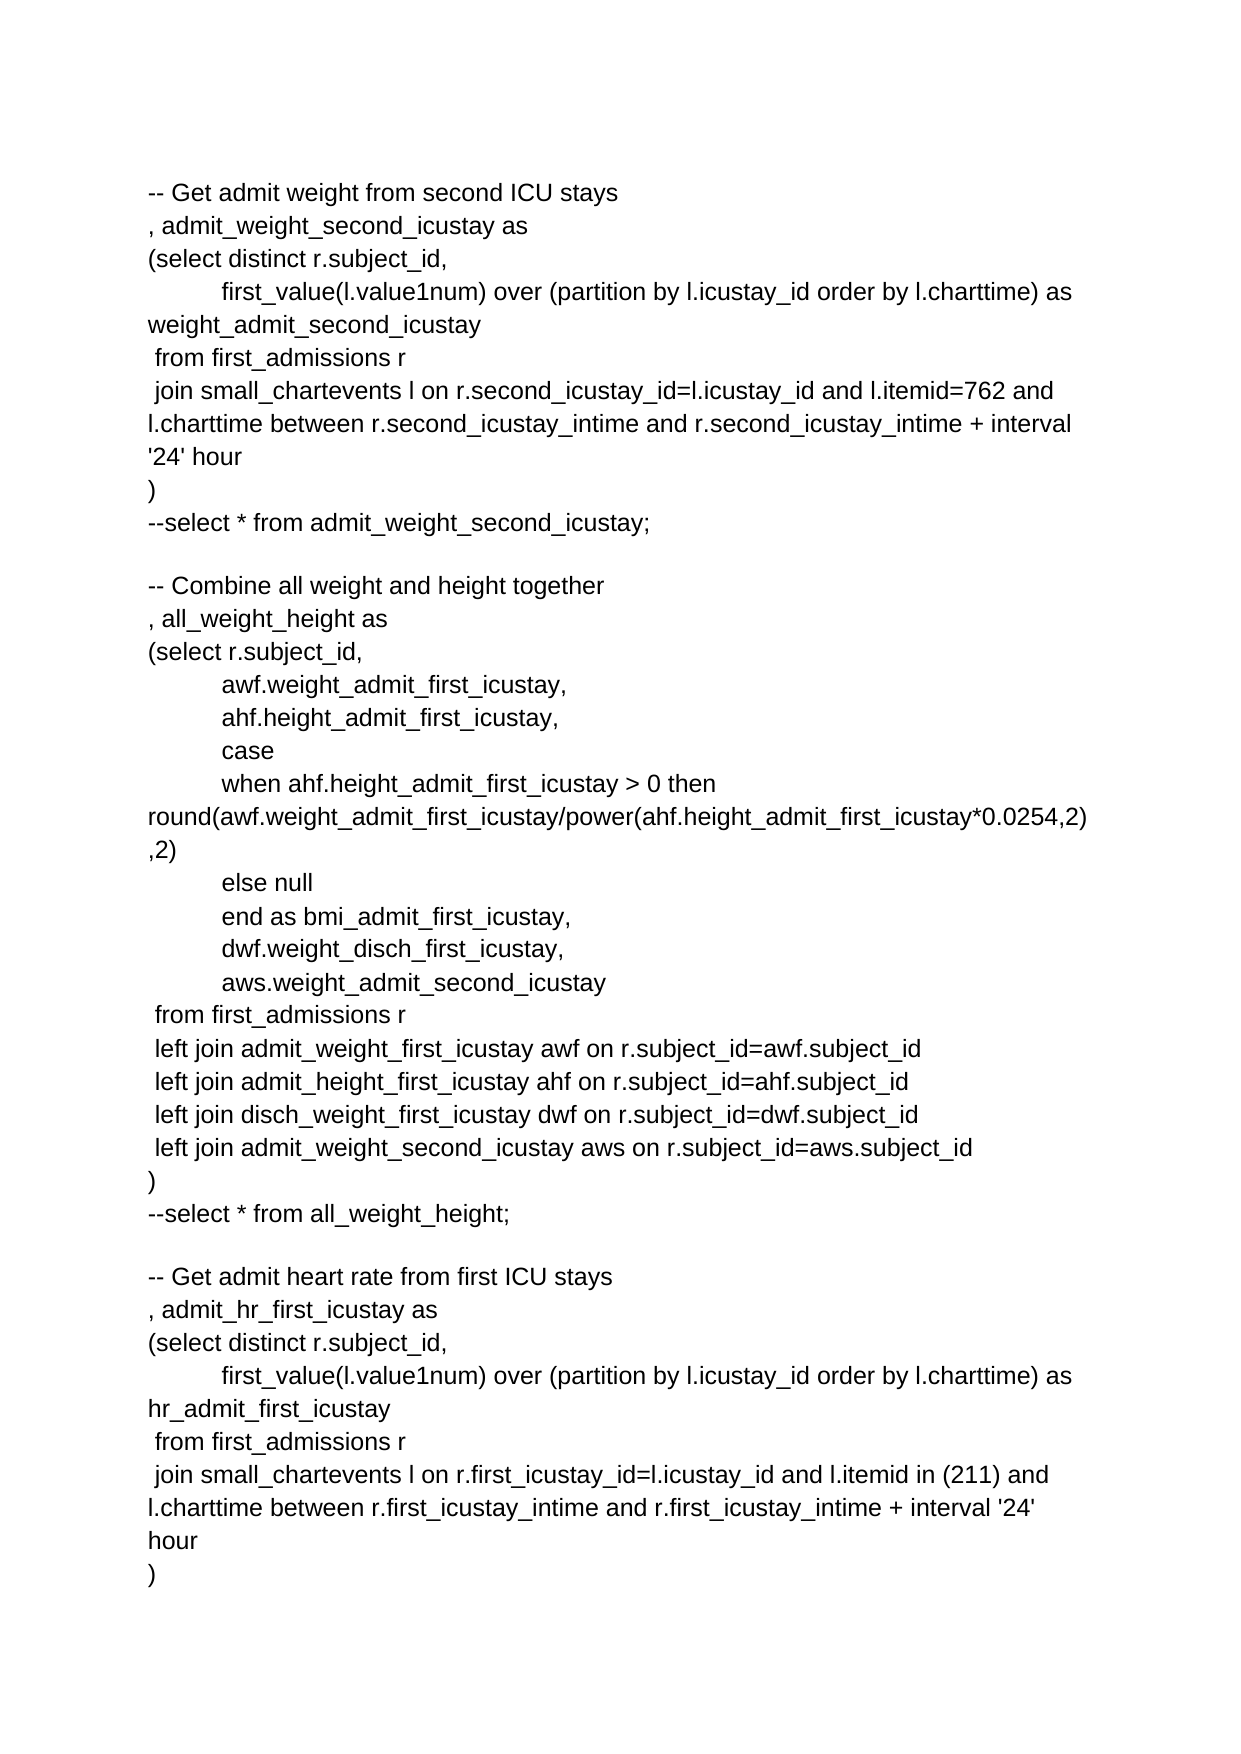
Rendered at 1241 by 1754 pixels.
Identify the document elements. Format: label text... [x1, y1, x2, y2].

text --select * from all_weight_height; [148, 1199, 1093, 1227]
text left join admit_height_first_icustay ahf on r.subject_id=ahf.subject_id [148, 1067, 1093, 1095]
text (select distinct r.subject_id, [148, 1328, 1093, 1357]
text join small_chartevents l on r.second_icustay_id=l.icustay_id and l.itemid=762 and l.charttime between r.second_icustay_intime and r.second_icustay_intime + interval '24' hour [148, 376, 1093, 471]
text else null [148, 868, 1093, 897]
text end as bmi_admit_first_icustay, [148, 901, 1093, 930]
text ) [148, 475, 1093, 504]
text case [148, 736, 1093, 765]
text ahf.height_admit_first_icustay, [148, 703, 1093, 732]
text dwf.weight_disch_first_icustay, [148, 934, 1093, 963]
text left join admit_weight_first_icustay awf on r.subject_id=awf.subject_id [148, 1033, 1093, 1062]
text -- Get admit weight from second ICU stays [148, 178, 1093, 207]
text ) [148, 1166, 1093, 1194]
text left join disch_weight_first_icustay dwf on r.subject_id=dwf.subject_id [148, 1099, 1093, 1128]
text when ahf.height_admit_first_icustay > 0 then round(awf.weight_admit_first_icustay/power(ahf.height_admit_first_icustay*0.0254,2),2) [148, 769, 1093, 864]
text first_value(l.value1num) over (partition by l.icustay_id order by l.charttime) as hr_admit_first_icustay [148, 1361, 1093, 1423]
text , all_weight_height as [148, 604, 1093, 633]
text , admit_hr_first_icustay as [148, 1295, 1093, 1324]
text from first_admissions r [148, 1001, 1093, 1029]
text awf.weight_admit_first_icustay, [148, 670, 1093, 699]
text from first_admissions r [148, 1427, 1093, 1456]
text --select * from admit_weight_second_icustay; [148, 508, 1093, 537]
text -- Combine all weight and height together [148, 571, 1093, 600]
text join small_chartevents l on r.first_icustay_id=l.icustay_id and l.itemid in (211) and l.charttime between r.first_icustay_intime and r.first_icustay_intime + interval '24' hour [148, 1460, 1093, 1555]
text (select distinct r.subject_id, [148, 244, 1093, 273]
text from first_admissions r [148, 343, 1093, 372]
text (select r.subject_id, [148, 637, 1093, 666]
text ) [148, 1559, 1093, 1588]
text -- Get admit heart rate from first ICU stays [148, 1262, 1093, 1291]
text first_value(l.value1num) over (partition by l.icustay_id order by l.charttime) as weight_admit_second_icustay [148, 277, 1093, 339]
text left join admit_weight_second_icustay aws on r.subject_id=aws.subject_id [148, 1133, 1093, 1161]
text aws.weight_admit_second_icustay [148, 967, 1093, 996]
text , admit_weight_second_icustay as [148, 211, 1093, 239]
